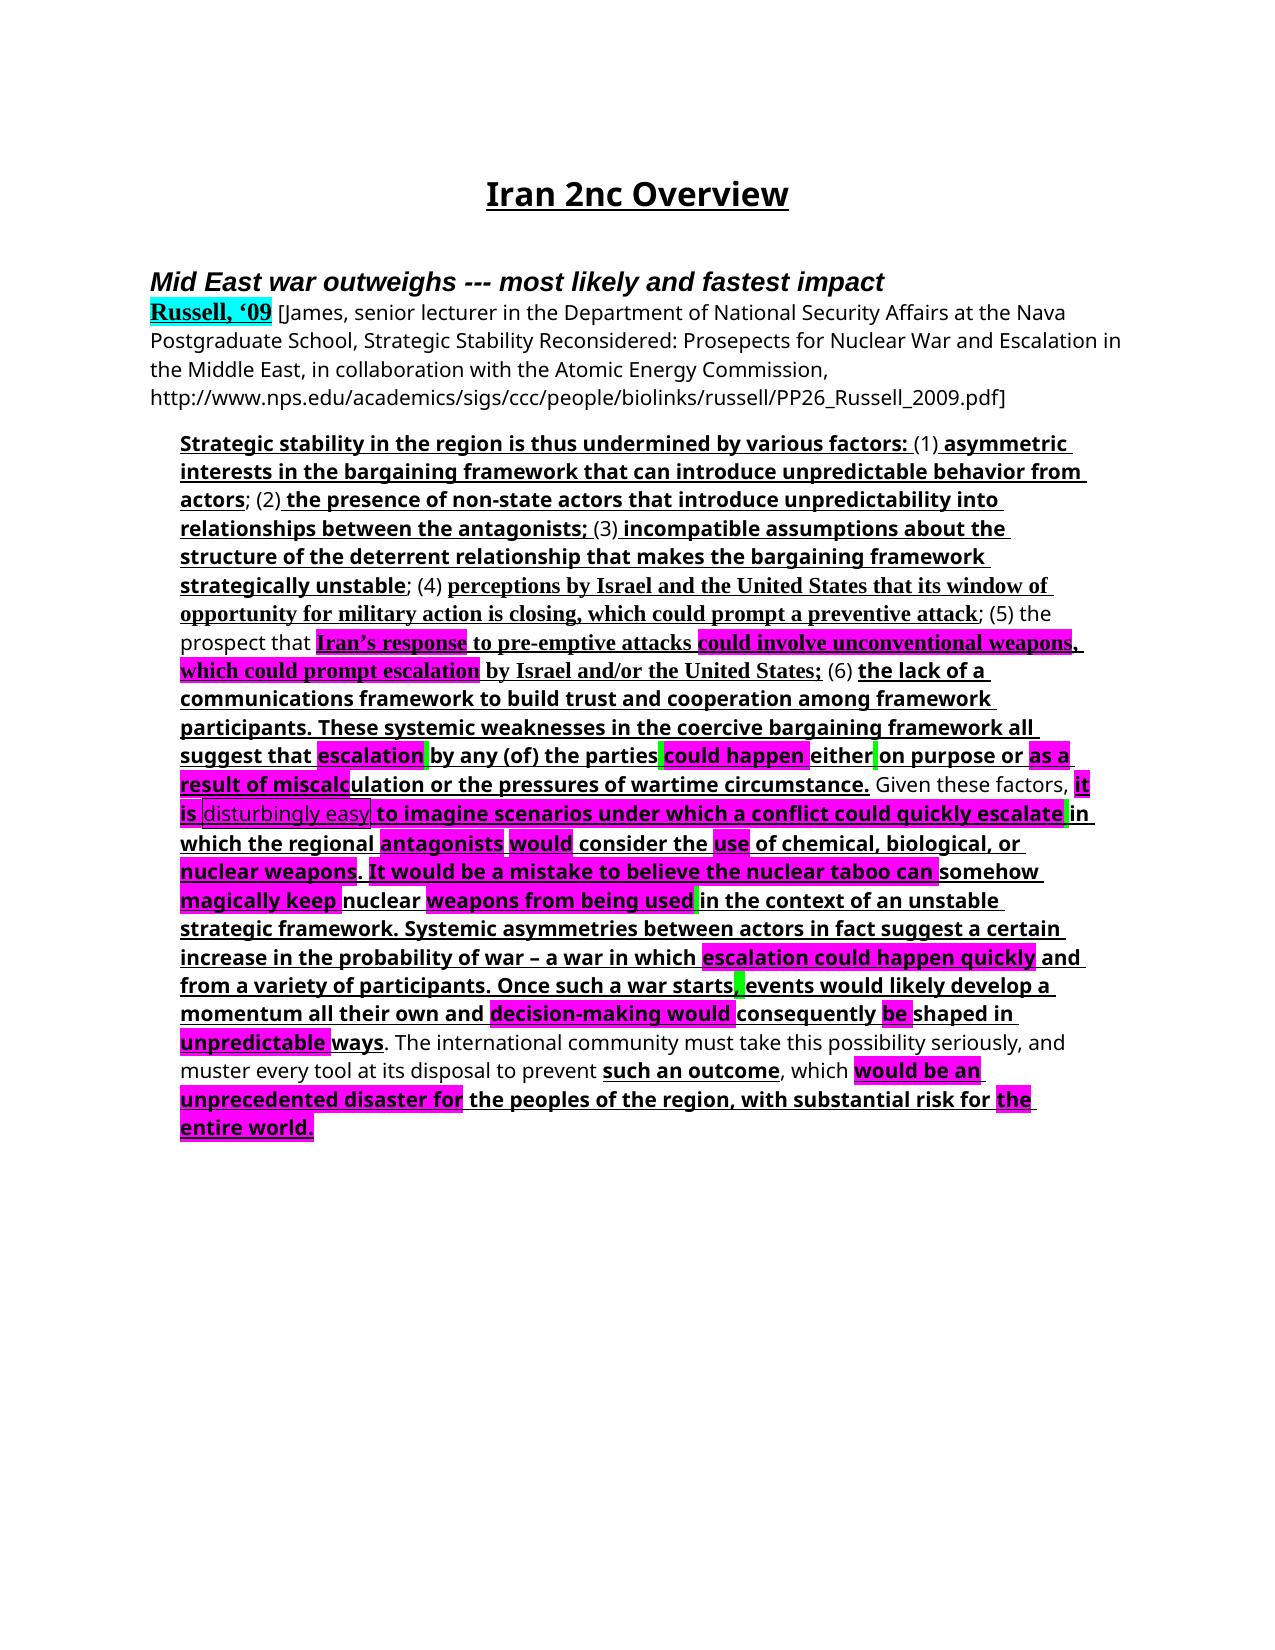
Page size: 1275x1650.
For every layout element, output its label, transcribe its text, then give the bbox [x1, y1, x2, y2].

text Russell, ‘09 [James, senior lecturer in the Department of National Security Affairs at the Nava Postgraduate School, Strategic Stability Reconsidered: Prosepects for Nuclear War and Escalation in the Middle East, in collaboration with the Atomic Energy Commission, http://www.nps.edu/academics/sigs/ccc/people/biolinks/russell/PP26_Russell_2009.pdf] [150, 297, 1125, 412]
text Mid East war outweighs --- most likely and fastest impact [150, 266, 1125, 297]
text Strategic stability in the region is thus undermined by various factors: (1) asymmetric interests in the bargaining framework that can introduce unpredictable behavior from actors; (2) the presence of non-state actors that introduce unpredictability into relationships between the antagonists; (3) incompatible assumptions about the structure of the deterrent relationship that makes the bargaining framework strategically unstable; (4) perceptions by Israel and the United States that its window of opportunity for military action is closing, which could prompt a preventive attack; (5) the prospect that Iran’s response to pre-emptive attacks could involve unconventional weapons, which could prompt escalation by Israel and/or the United States; (6) the lack of a communications framework to build trust and cooperation among framework participants. These systemic weaknesses in the coercive bargaining framework all suggest that escalation by any (of) the parties could happen either on purpose or as a result of miscalculation or the pressures of wartime circumstance. Given these factors, it is disturbingly easy to imagine scenarios under which a conflict could quickly escalate in which the regional antagonists would consider the use of chemical, biological, or nuclear weapons. It would be a mistake to believe the nuclear taboo can somehow magically keep nuclear weapons from being used in the context of an unstable strategic framework. Systemic asymmetries between actors in fact suggest a certain increase in the probability of war – a war in which escalation could happen quickly and from a variety of participants. Once such a war starts, events would likely develop a momentum all their own and decision-making would consequently be shaped in unpredictable ways. The international community must take this possibility seriously, and muster every tool at its disposal to prevent such an outcome, which would be an unprecedented disaster for the peoples of the region, with substantial risk for the entire world. [180, 825, 1095, 1142]
text Strategic stability in the region is thus undermined by various factors: (1) asymmetric interests in the bargaining framework that can introduce unpredictable behavior from actors; (2) the presence of non-state actors that introduce unpredictability into relationships between the antagonists; (3) incompatible assumptions about the structure of the deterrent relationship that makes the bargaining framework strategically unstable; (4) perceptions by Israel and the United States that its window of opportunity for military action is closing, which could prompt a preventive attack; (5) the prospect that Iran’s response to pre-emptive attacks could involve unconventional weapons, which could prompt escalation by Israel and/or the United States; (6) the lack of a communications framework to build trust and cooperation among framework participants. These systemic weaknesses in the coercive bargaining framework all suggest that escalation by any (of) the parties could happen either on purpose or as a result of miscalculation or the pressures of wartime circumstance. Given these factors, it is disturbingly easy to imagine scenarios under which a conflict could quickly escalate in which the regional antagonists would consider the use of chemical, biological, or nuclear weapons. It would be a mistake to believe the nuclear taboo can somehow magically keep nuclear weapons from being used in the context of an unstable strategic framework. Systemic asymmetries between actors in fact suggest a certain increase in the probability of war – a war in which escalation could happen quickly and from a variety of participants. Once such a war starts, events would likely develop a momentum all their own and decision-making would consequently be shaped in unpredictable ways. The international community must take this possibility seriously, and muster every tool at its disposal to prevent such an outcome, which would be an unprecedented disaster for the peoples of the region, with substantial risk for the entire world. [180, 429, 1095, 823]
text Iran 2nc Overview [150, 171, 1125, 216]
